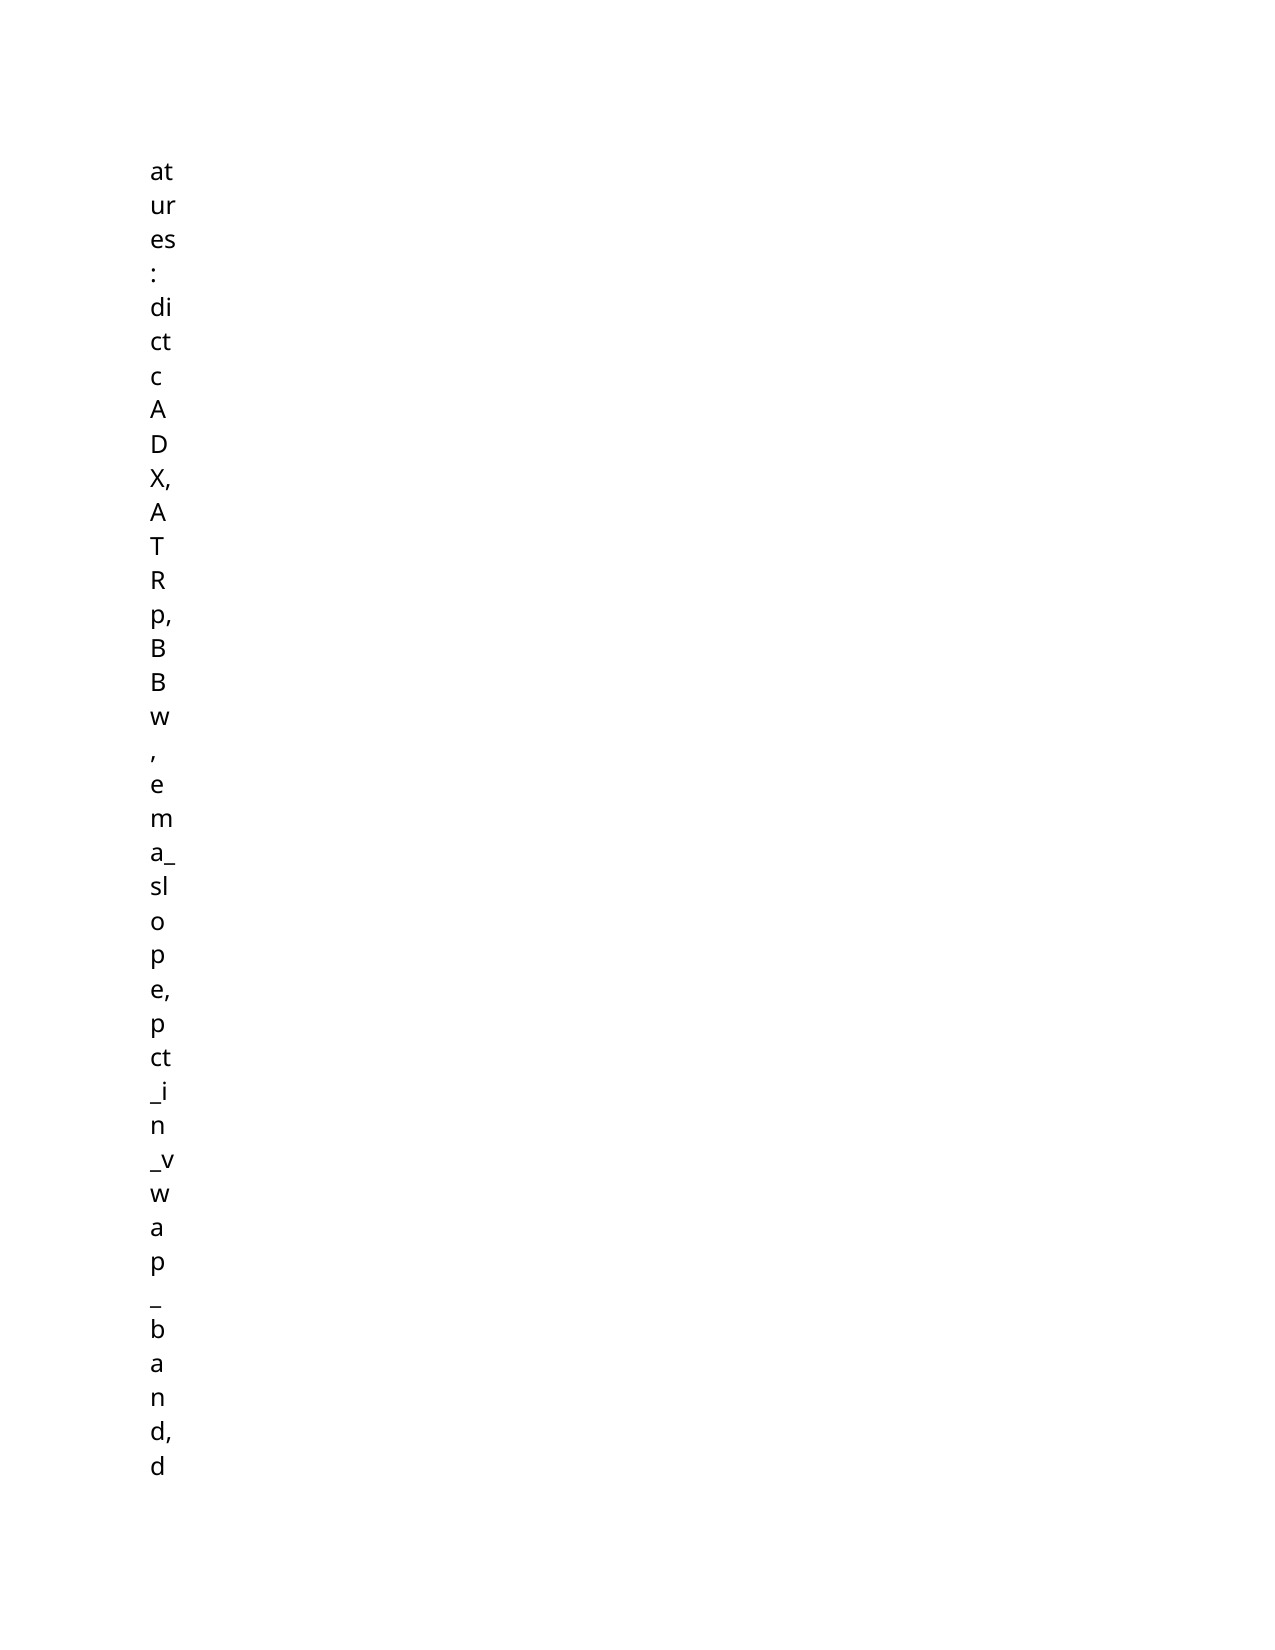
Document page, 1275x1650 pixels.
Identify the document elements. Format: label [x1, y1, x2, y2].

table_cell [139, 150, 187, 1482]
